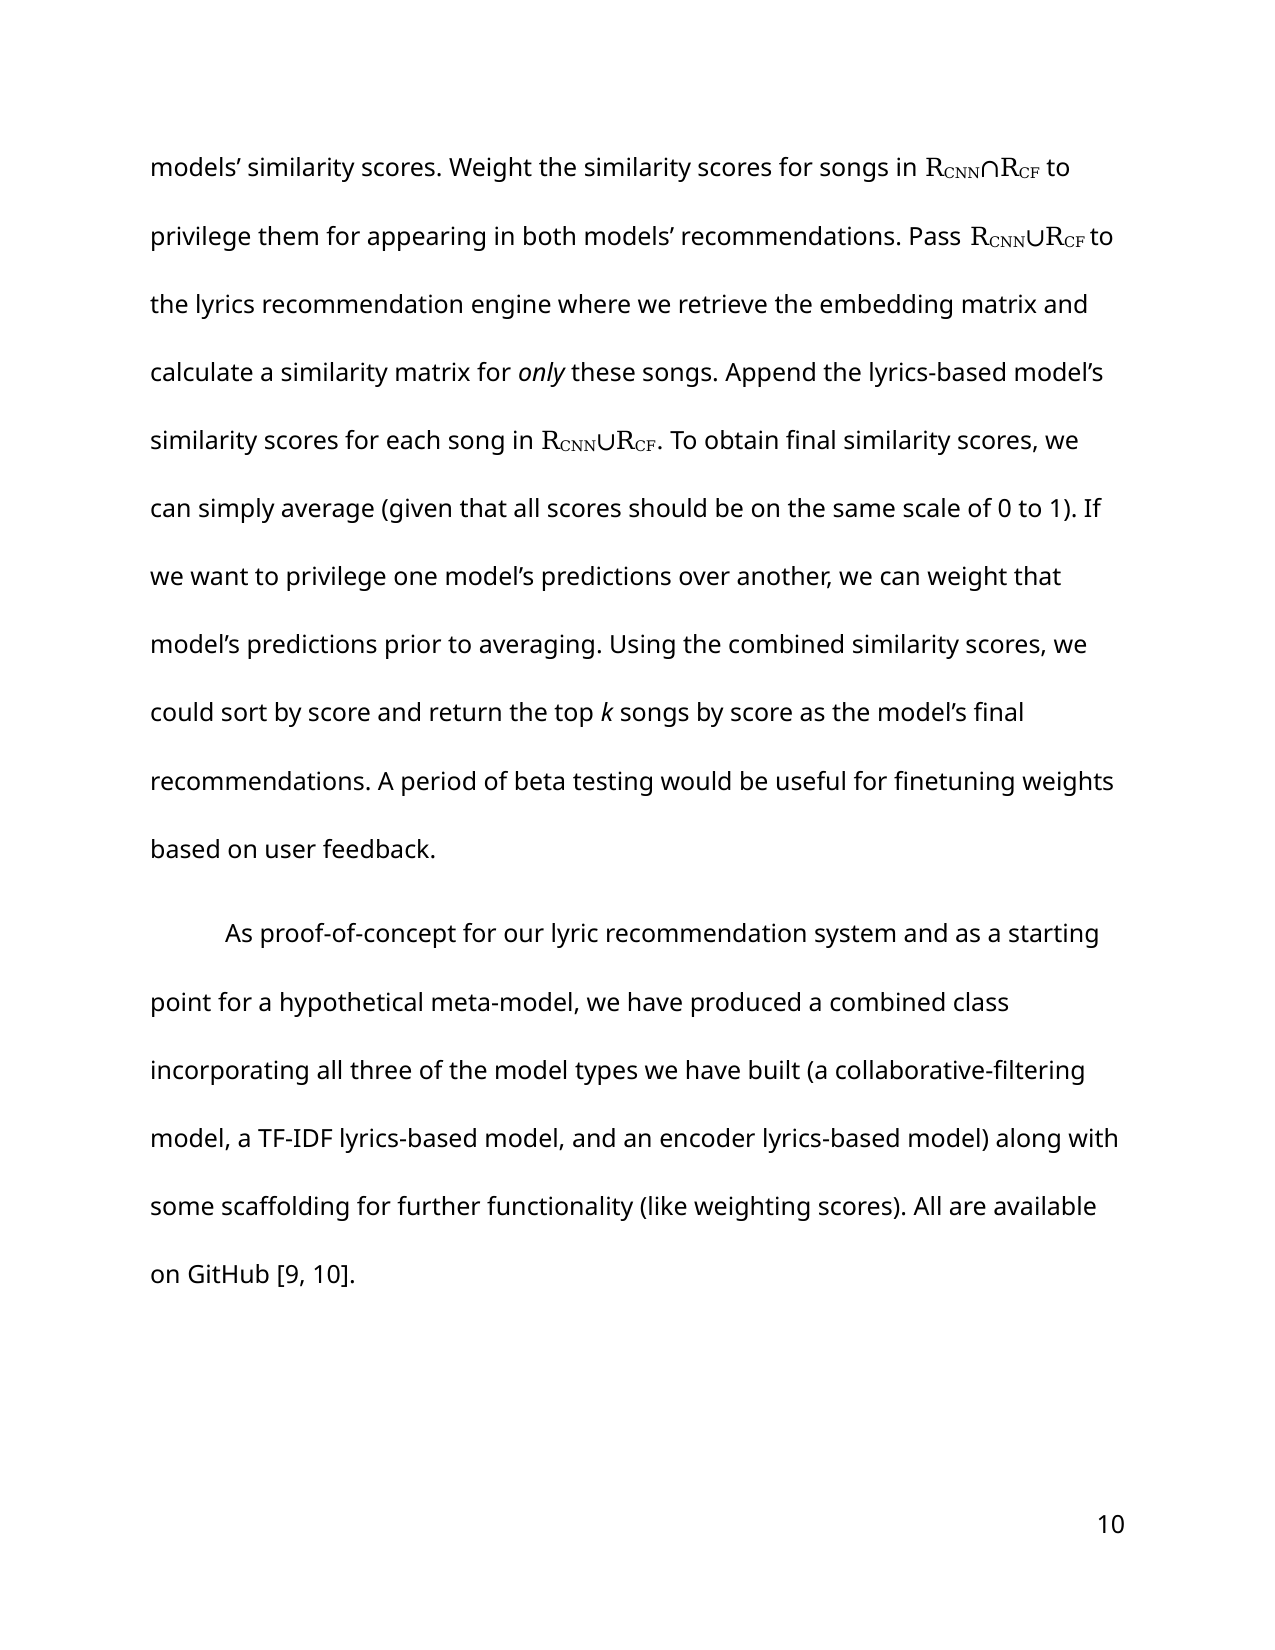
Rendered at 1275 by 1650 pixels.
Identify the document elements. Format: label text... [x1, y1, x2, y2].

text As proof-of-concept for our lyric recommendation system and as a starting point for a hypothetical meta-model, we have produced a combined class incorporating all three of the model types we have built (a collaborative-filtering model, a TF-IDF lyrics-based model, and an encoder lyrics-based model) along with some scaffolding for further functionality (like weighting scores). All are available on GitHub [9, 10]. [150, 916, 1125, 1291]
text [150, 150, 1125, 865]
